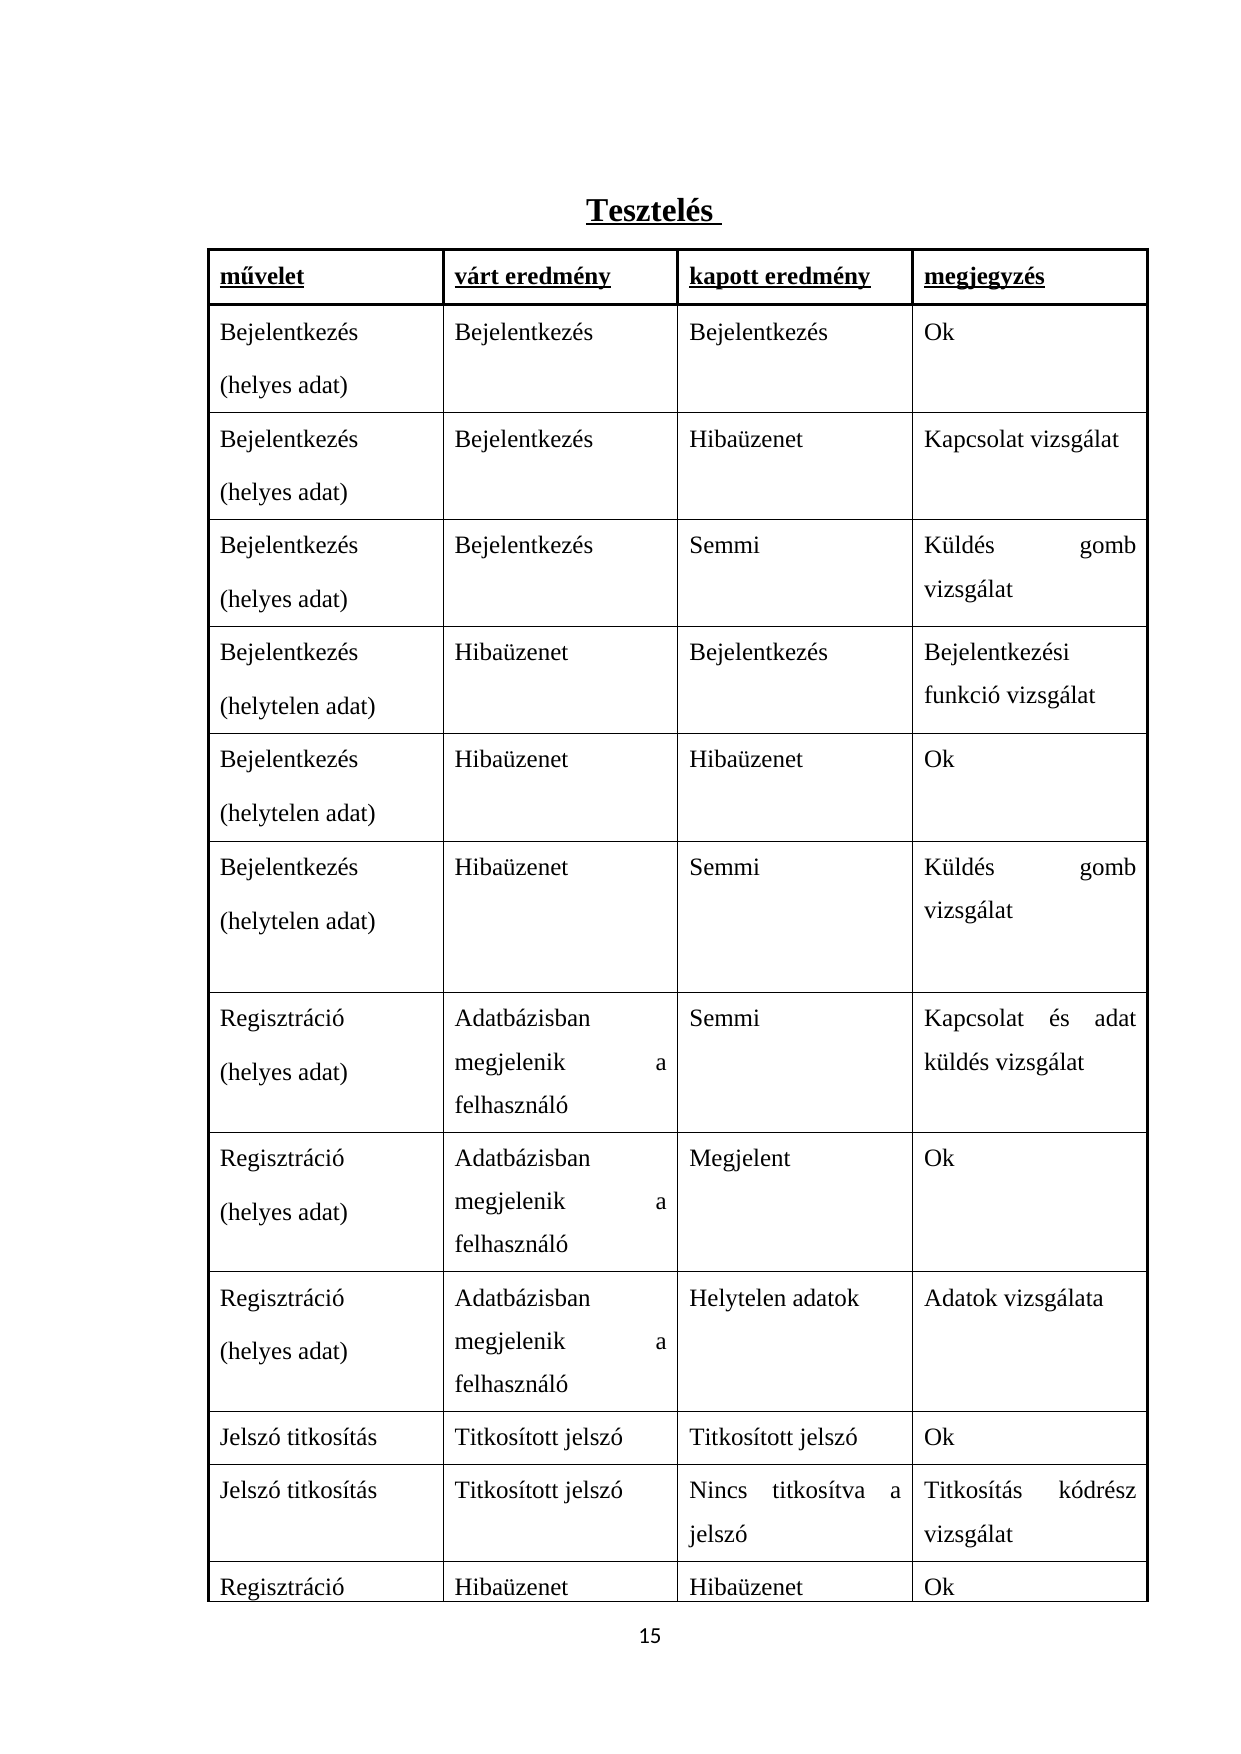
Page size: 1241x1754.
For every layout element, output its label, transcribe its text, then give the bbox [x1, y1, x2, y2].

table_cell Adatbázisban megjelenik a felhasználó [444, 993, 677, 1132]
table_cell Titkosított jelszó [678, 1412, 912, 1464]
table_cell Megjelent [678, 1133, 912, 1271]
table_cell Ok [913, 1562, 1146, 1601]
table_cell Semmi [678, 993, 912, 1132]
table_header kapott eredmény [679, 251, 911, 303]
table_cell Küldés gomb vizsgálat [913, 842, 1146, 992]
table_cell Ok [913, 1412, 1146, 1464]
table_cell Jelszó titkosítás [210, 1465, 443, 1561]
table_cell Bejelentkezés (helyes adat) [210, 306, 443, 412]
table_cell Bejelentkezés [678, 627, 912, 733]
subtitle Tesztelés [207, 190, 1093, 229]
table_cell Bejelentkezés (helyes adat) [210, 520, 443, 626]
table_cell Bejelentkezési funkció vizsgálat [913, 627, 1146, 733]
table_cell Hibaüzenet [678, 413, 912, 519]
table_cell Helytelen adatok [678, 1272, 912, 1411]
table_cell Hibaüzenet [678, 734, 912, 841]
table_cell Bejelentkezés (helytelen adat) [210, 627, 443, 733]
table_header várt eredmény [445, 251, 676, 303]
table_cell Nincs titkosítva a jelszó [678, 1465, 912, 1561]
table_cell Adatbázisban megjelenik a felhasználó [444, 1272, 677, 1411]
table_cell Semmi [678, 842, 912, 992]
table_cell Hibaüzenet [444, 1562, 677, 1601]
table_cell Kapcsolat vizsgálat [913, 413, 1146, 519]
table_cell Bejelentkezés [444, 413, 677, 519]
table_cell Bejelentkezés (helyes adat) [210, 413, 443, 519]
table_cell Hibaüzenet [444, 627, 677, 733]
table_cell Hibaüzenet [678, 1562, 912, 1601]
table_cell Adatok vizsgálata [913, 1272, 1146, 1411]
table_cell Bejelentkezés [678, 306, 912, 412]
table_cell Titkosított jelszó [444, 1412, 677, 1464]
table_header művelet [210, 251, 442, 303]
table_cell Bejelentkezés [444, 520, 677, 626]
table_cell Regisztráció (helyes adat) [210, 1133, 443, 1271]
table_cell Ok [913, 1133, 1146, 1271]
table_cell Bejelentkezés [444, 306, 677, 412]
table_cell Semmi [678, 520, 912, 626]
table_cell Hibaüzenet [444, 734, 677, 841]
table_cell Bejelentkezés (helytelen adat) [210, 734, 443, 841]
table_cell Hibaüzenet [444, 842, 677, 992]
table_cell Regisztráció (helyes adat) [210, 993, 443, 1132]
table_cell Adatbázisban megjelenik a felhasználó [444, 1133, 677, 1271]
table_cell Titkosítás kódrész vizsgálat [913, 1465, 1146, 1561]
table_cell Küldés gomb vizsgálat [913, 520, 1146, 626]
table_cell Jelszó titkosítás [210, 1412, 443, 1464]
table_cell Kapcsolat és adat küldés vizsgálat [913, 993, 1146, 1132]
table_cell Titkosított jelszó [444, 1465, 677, 1561]
table_cell Bejelentkezés (helytelen adat) [210, 842, 443, 992]
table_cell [210, 1562, 443, 1601]
table_header megjegyzés [914, 251, 1146, 303]
table_cell Regisztráció (helyes adat) [210, 1272, 443, 1411]
table_cell Ok [913, 306, 1146, 412]
table_cell Ok [913, 734, 1146, 841]
